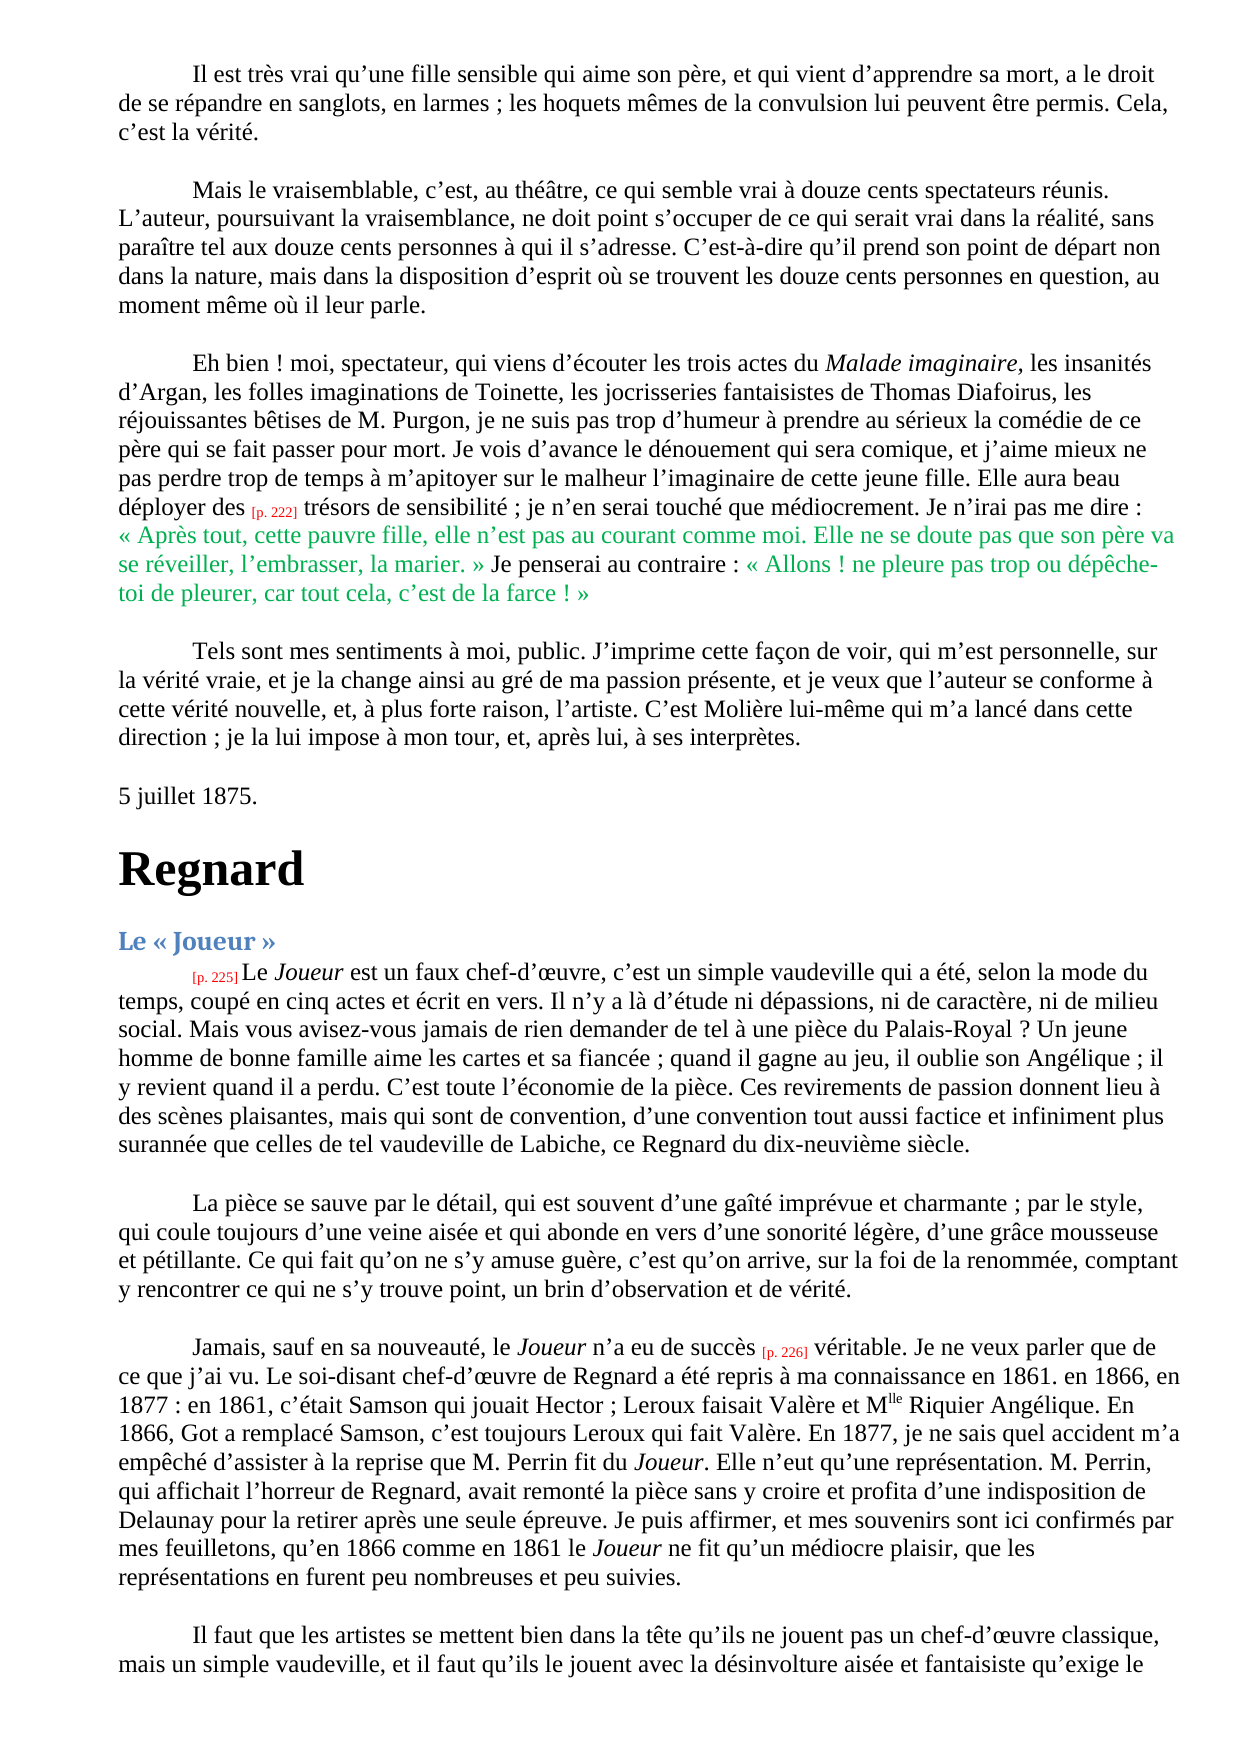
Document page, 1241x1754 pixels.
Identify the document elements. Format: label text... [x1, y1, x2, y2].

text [118, 1621, 1181, 1678]
text Eh bien ! moi, spectateur, qui viens d’écouter les trois actes du Malade imaginaire, les insanités d’Argan, les folles imaginations de Toinette, les jocrisseries fantaisistes de Thomas Diafoirus, les réjouissantes bêtises de M. Purgon, je ne suis pas trop d’humeur à prendre au sérieux la comédie de ce père qui se fait passer pour mort. Je vois d’avance le dénouement qui sera comique, et j’aime mieux ne pas perdre trop de temps à m’apitoyer sur le malheur l’imaginaire de cette jeune fille. Elle aura beau déployer des [p. 222] trésors de sensibilité ; je n’en serai touché que médiocrement. Je n’irai pas me dire : « Après tout, cette pauvre fille, elle n’est pas au courant comme moi. Elle ne se doute pas que son père va se réveiller, l’embrasser, la marier. » Je penserai au contraire : « Allons ! ne pleure pas trop ou dépêche-toi de pleurer, car tout cela, c’est de la farce ! » [118, 348, 1181, 607]
text Il est très vrai qu’une fille sensible qui aime son père, et qui vient d’apprendre sa mort, a le droit de se répandre en sanglots, en larmes ; les hoquets mêmes de la convulsion lui peuvent être permis. Cela, c’est la vérité. [118, 59, 1181, 145]
text La pièce se sauve par le détail, qui est souvent d’une gaîté imprévue et charmante ; par le style, qui coule toujours d’une veine aisée et qui abonde en vers d’une sonorité légère, d’une grâce mousseuse et pétillante. Ce qui fait qu’on ne s’y amuse guère, c’est qu’on arrive, sur la foi de la renommée, comptant y rencontrer ce qui ne s’y trouve point, un brin d’observation et de vérité. [118, 1188, 1181, 1303]
subtitle Regnard [118, 839, 1181, 896]
subtitle Le « Joueur » [118, 926, 1181, 957]
text Jamais, sauf en sa nouveauté, le Joueur n’a eu de succès [p. 226] véritable. Je ne veux parler que de ce que j’ai vu. Le soi-disant chef-d’œuvre de Regnard a été repris à ma connaissance en 1861. en 1866, en 1877 : en 1861, c’était Samson qui jouait Hector ; Leroux faisait Valère et Mlle Riquier Angélique. En 1866, Got a remplacé Samson, c’est toujours Leroux qui fait Valère. En 1877, je ne sais quel accident m’a empêché d’assister à la reprise que M. Perrin fit du Joueur. Elle n’eut qu’une représentation. M. Perrin, qui affichait l’horreur de Regnard, avait remonté la pièce sans y croire et profita d’une indisposition de Delaunay pour la retirer après une seule épreuve. Je puis affirmer, et mes souvenirs sont ici confirmés par mes feuilletons, qu’en 1866 comme en 1861 le Joueur ne fit qu’un médiocre plaisir, que les représentations en furent peu nombreuses et peu suivies. [118, 1332, 1181, 1591]
text Mais le vraisemblable, c’est, au théâtre, ce qui semble vrai à douze cents spectateurs réunis. L’auteur, poursuivant la vraisemblance, ne doit point s’occuper de ce qui serait vrai dans la réalité, sans paraître tel aux douze cents personnes à qui il s’adresse. C’est-à-dire qu’il prend son point de départ non dans la nature, mais dans la disposition d’esprit où se trouvent les douze cents personnes en question, au moment même où il leur parle. [118, 175, 1181, 318]
text 5 juillet 1875. [118, 781, 1181, 809]
text [p. 225] Le Joueur est un faux chef-d’œuvre, c’est un simple vaudeville qui a été, selon la mode du temps, coupé en cinq actes et écrit en vers. Il n’y a là d’étude ni dépassions, ni de caractère, ni de milieu social. Mais vous avisez-vous jamais de rien demander de tel à une pièce du Palais-Royal ? Un jeune homme de bonne famille aime les cartes et sa fiancée ; quand il gagne au jeu, il oublie son Angélique ; il y revient quand il a perdu. C’est toute l’économie de la pièce. Ces revirements de passion donnent lieu à des scènes plaisantes, mais qui sont de convention, d’une convention tout aussi factice et infiniment plus surannée que celles de tel vaudeville de Labiche, ce Regnard du dix-neuvième siècle. [118, 957, 1181, 1158]
text Tels sont mes sentiments à moi, public. J’imprime cette façon de voir, qui m’est personnelle, sur la vérité vraie, et je la change ainsi au gré de ma passion présente, et je veux que l’auteur se conforme à cette vérité nouvelle, et, à plus forte raison, l’artiste. C’est Molière lui-même qui m’a lancé dans cette direction ; je la lui impose à mon tour, et, après lui, à ses interprètes. [118, 636, 1181, 751]
